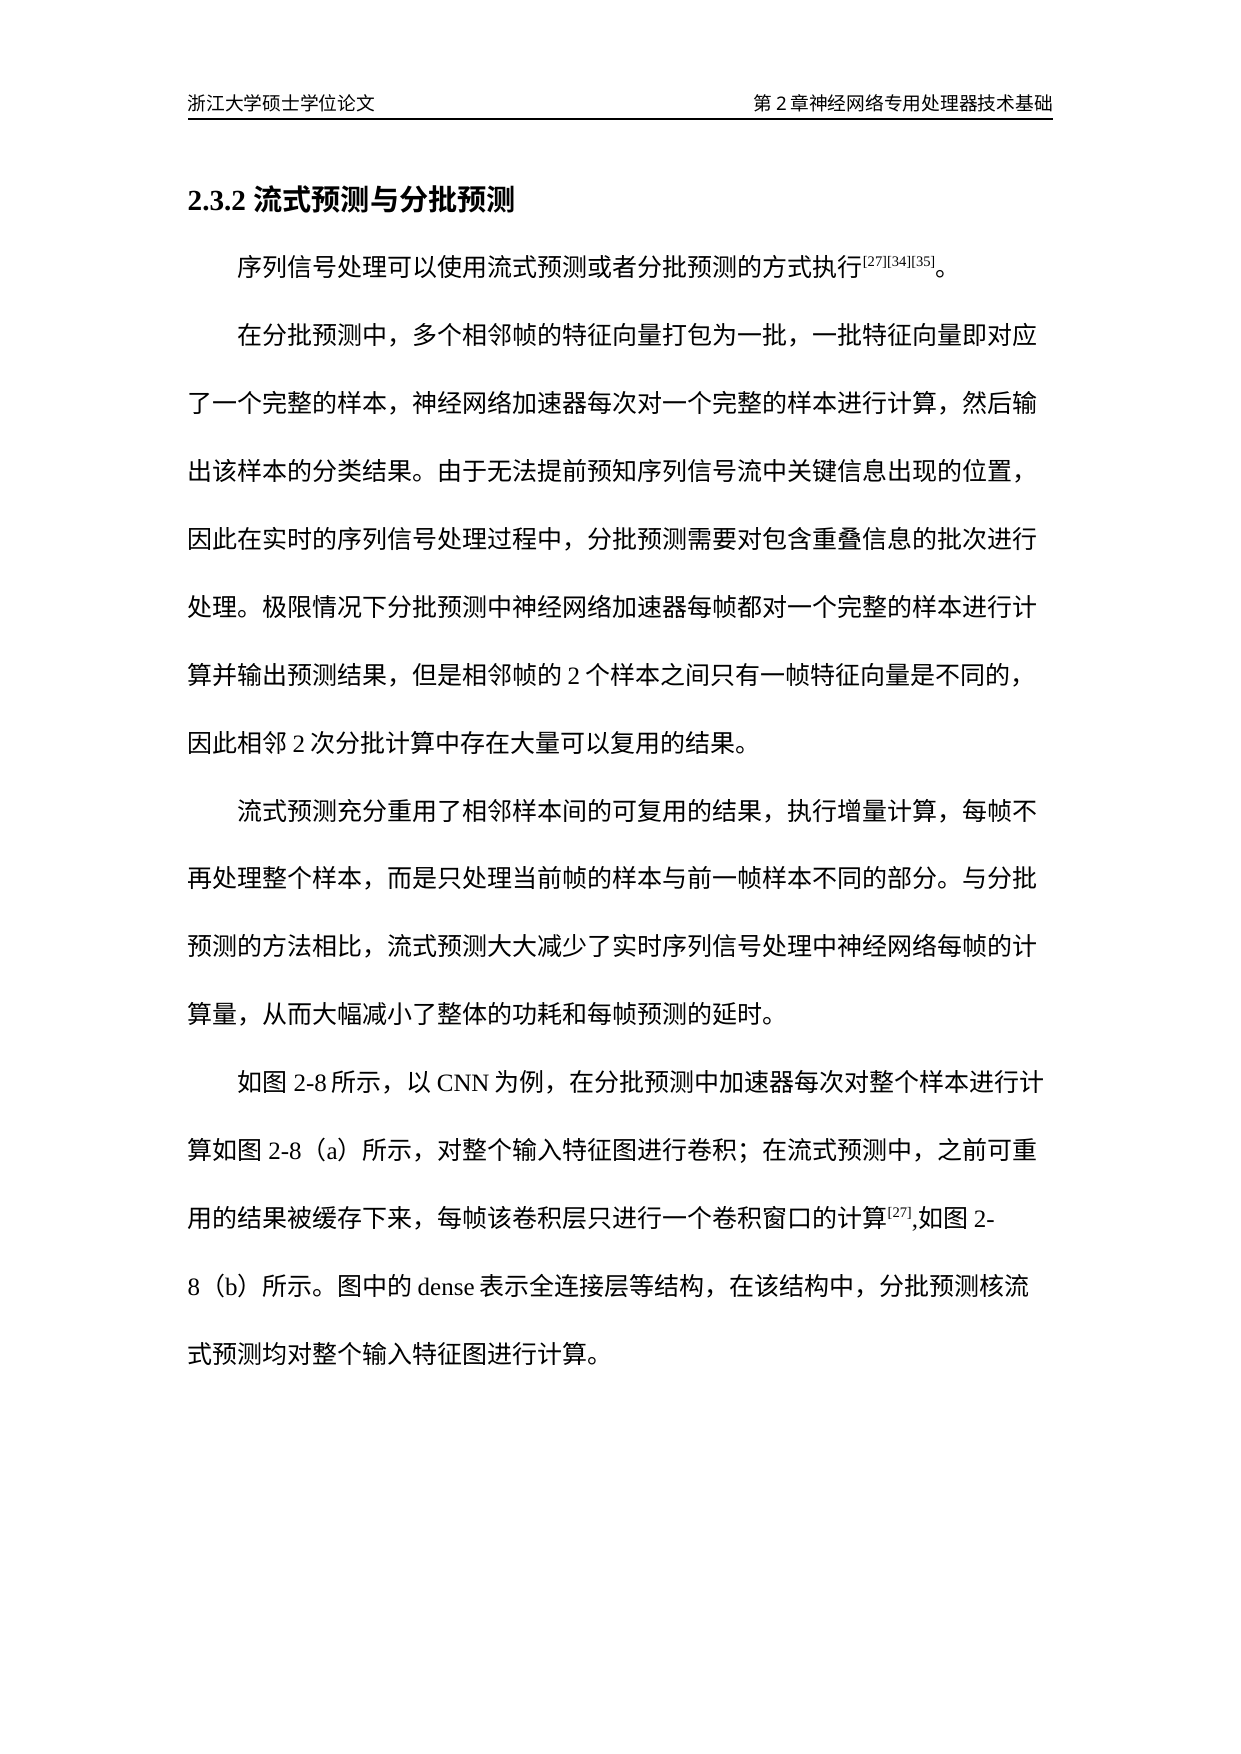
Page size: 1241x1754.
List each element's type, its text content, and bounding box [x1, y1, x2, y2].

text 序列信号处理可以使用流式预测或者分批预测的方式执行[27][34][35]。 [187, 232, 1053, 300]
text 如图 2-8所示，以CNN为例，在分批预测中加速器每次对整个样本进行计算如图 2-8（a）所示，对整个输入特征图进行卷积；在流式预测中，之前可重用的结果被缓存下来，每帧该卷积层只进行一个卷积窗口的计算[27],如图 2-8（b）所示。图中的dense表示全连接层等结构，在该结构中，分批预测核流式预测均对整个输入特征图进行计算。 [187, 1047, 1053, 1386]
text 在分批预测中，多个相邻帧的特征向量打包为一批，一批特征向量即对应了一个完整的样本，神经网络加速器每次对一个完整的样本进行计算，然后输出该样本的分类结果。由于无法提前预知序列信号流中关键信息出现的位置，因此在实时的序列信号处理过程中，分批预测需要对包含重叠信息的批次进行处理。极限情况下分批预测中神经网络加速器每帧都对一个完整的样本进行计算并输出预测结果，但是相邻帧的2个样本之间只有一帧特征向量是不同的，因此相邻2次分批计算中存在大量可以复用的结果。 [187, 300, 1053, 775]
text 流式预测充分重用了相邻样本间的可复用的结果，执行增量计算，每帧不再处理整个样本，而是只处理当前帧的样本与前一帧样本不同的部分。与分批预测的方法相比，流式预测大大减少了实时序列信号处理中神经网络每帧的计算量，从而大幅减小了整体的功耗和每帧预测的延时。 [187, 775, 1053, 1047]
subtitle 流式预测与分批预测 [187, 164, 1053, 232]
